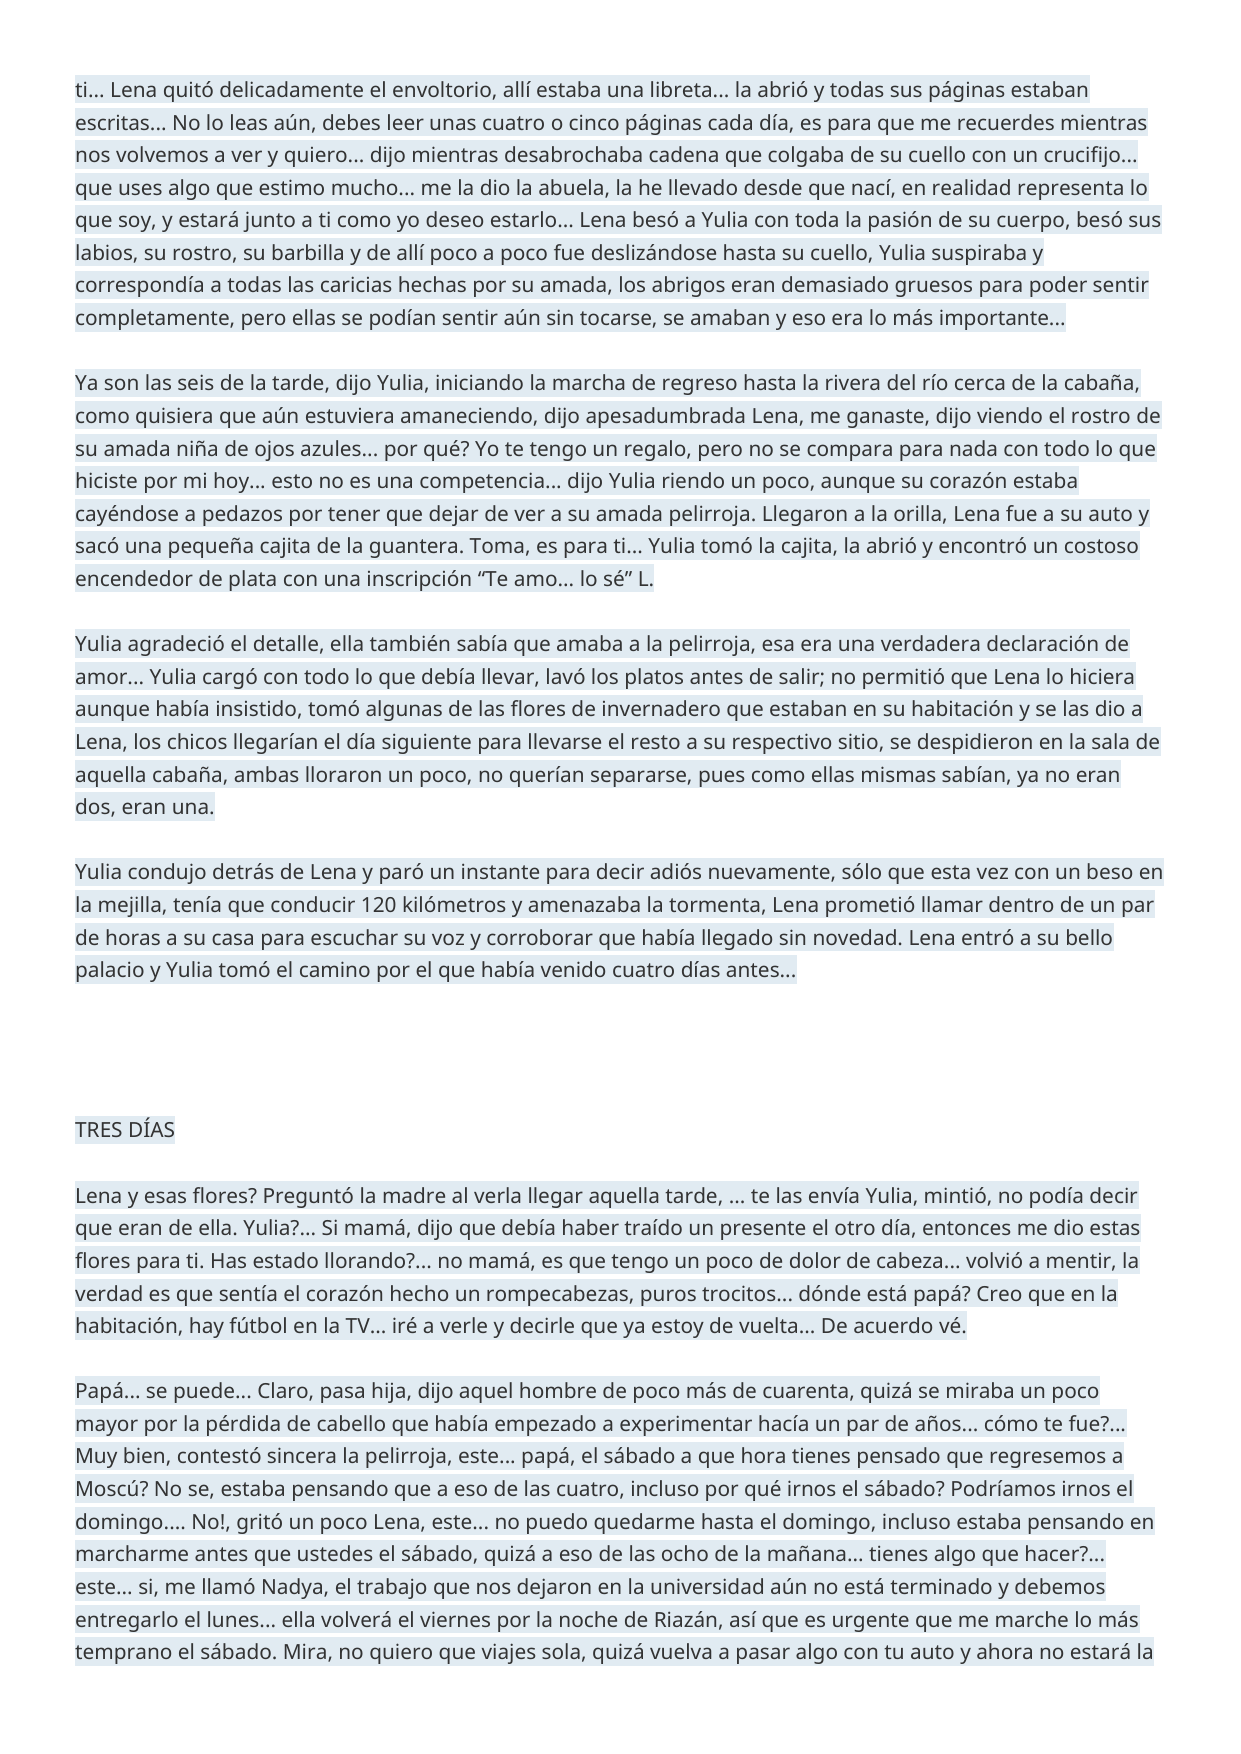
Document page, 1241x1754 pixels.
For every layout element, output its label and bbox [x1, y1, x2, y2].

text [75, 1116, 1165, 1666]
text [75, 75, 1165, 984]
